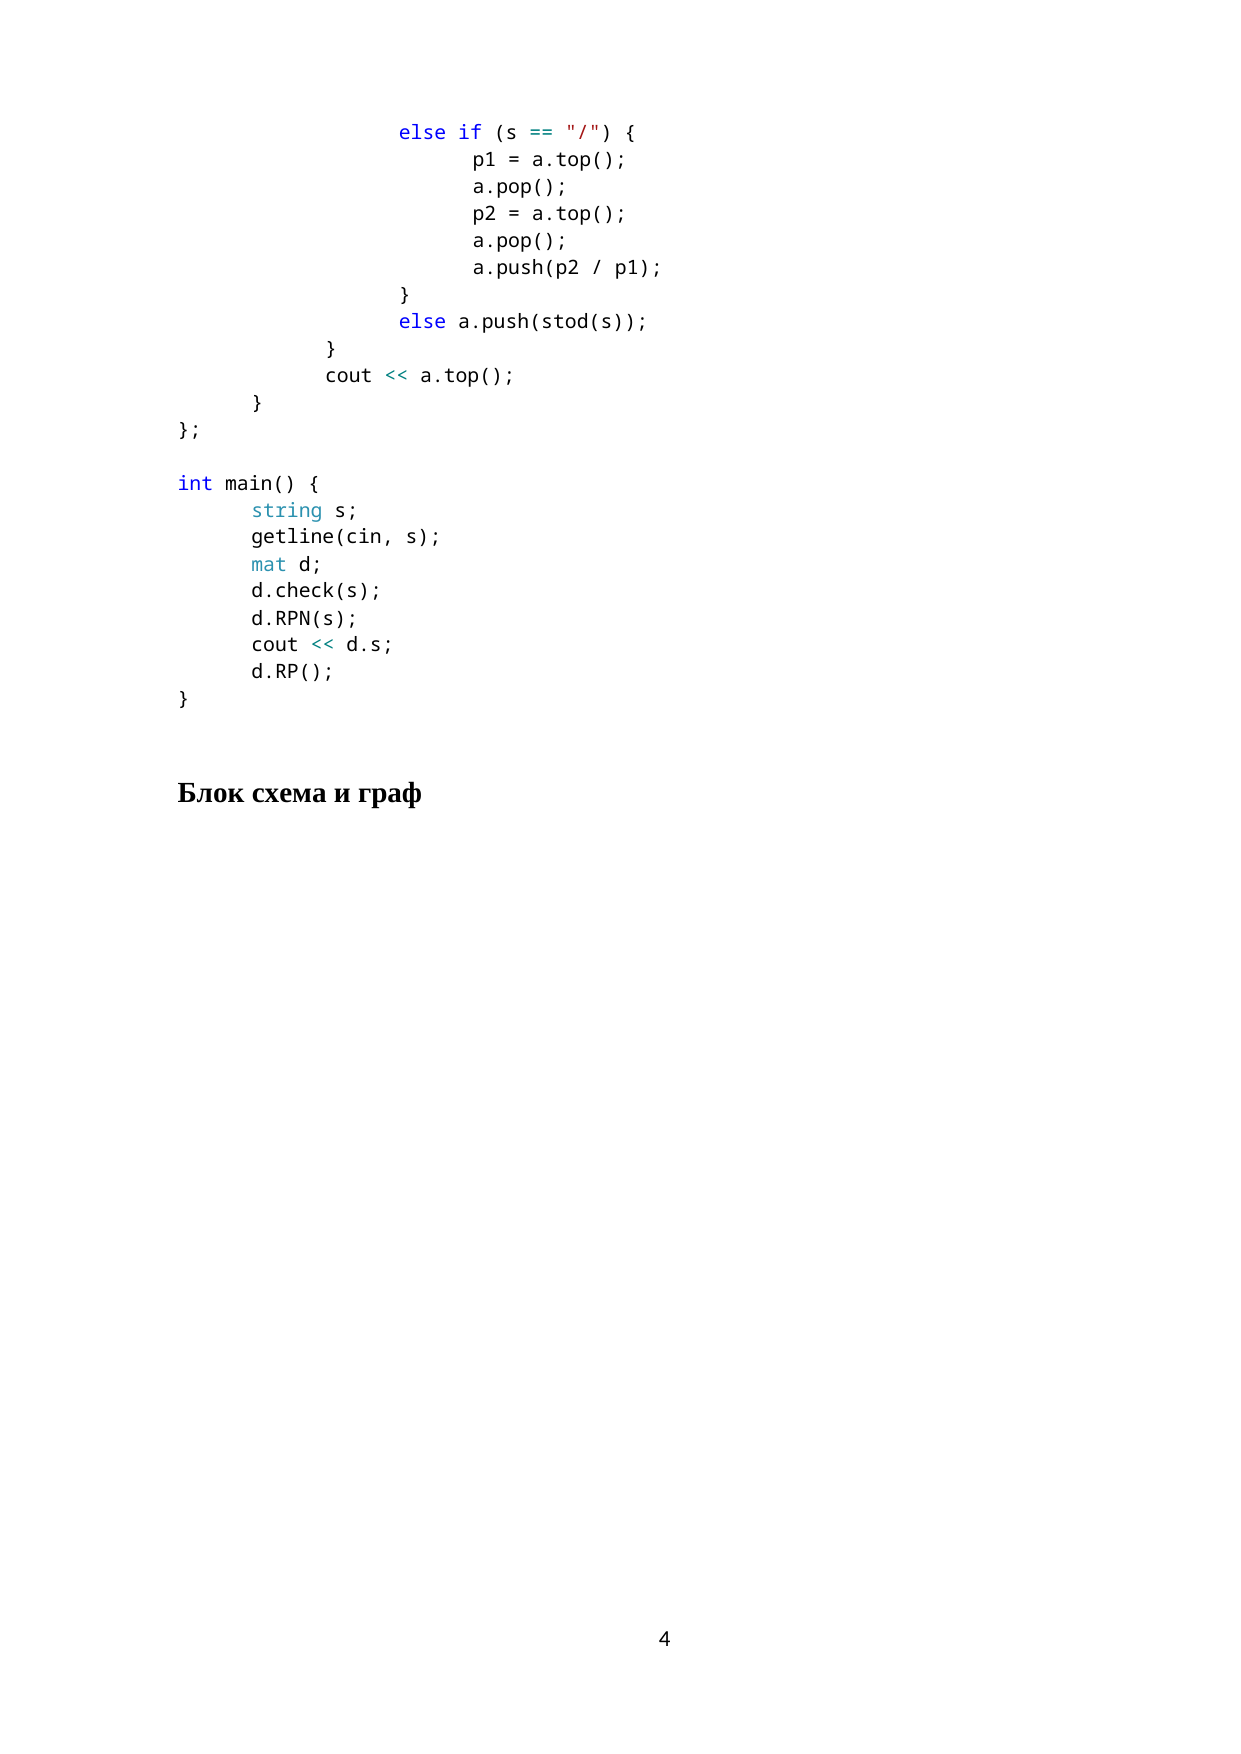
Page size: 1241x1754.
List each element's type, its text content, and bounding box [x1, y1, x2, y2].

text } [177, 388, 1152, 415]
text d.RP(); [177, 658, 1152, 685]
text }; [177, 415, 1152, 442]
text a.push(p2 / p1); [177, 253, 1152, 280]
text } [177, 334, 1152, 361]
text int main() { [177, 469, 1152, 496]
text p1 = a.top(); [177, 145, 1152, 172]
text a.pop(); [177, 226, 1152, 253]
text } [177, 685, 1152, 712]
text p2 = a.top(); [177, 199, 1152, 226]
text string s; [177, 496, 1152, 523]
text else if (s == "/") { [177, 118, 1152, 145]
text else a.push(stod(s)); [177, 307, 1152, 334]
text getline(cin, s); [177, 523, 1152, 550]
text Блок схема и граф [177, 775, 1152, 809]
text cout << d.s; [177, 631, 1152, 658]
text cout << a.top(); [177, 361, 1152, 388]
text d.RPN(s); [177, 604, 1152, 631]
text mat d; [177, 550, 1152, 577]
text d.check(s); [177, 577, 1152, 604]
text } [177, 280, 1152, 307]
text a.pop(); [177, 172, 1152, 199]
